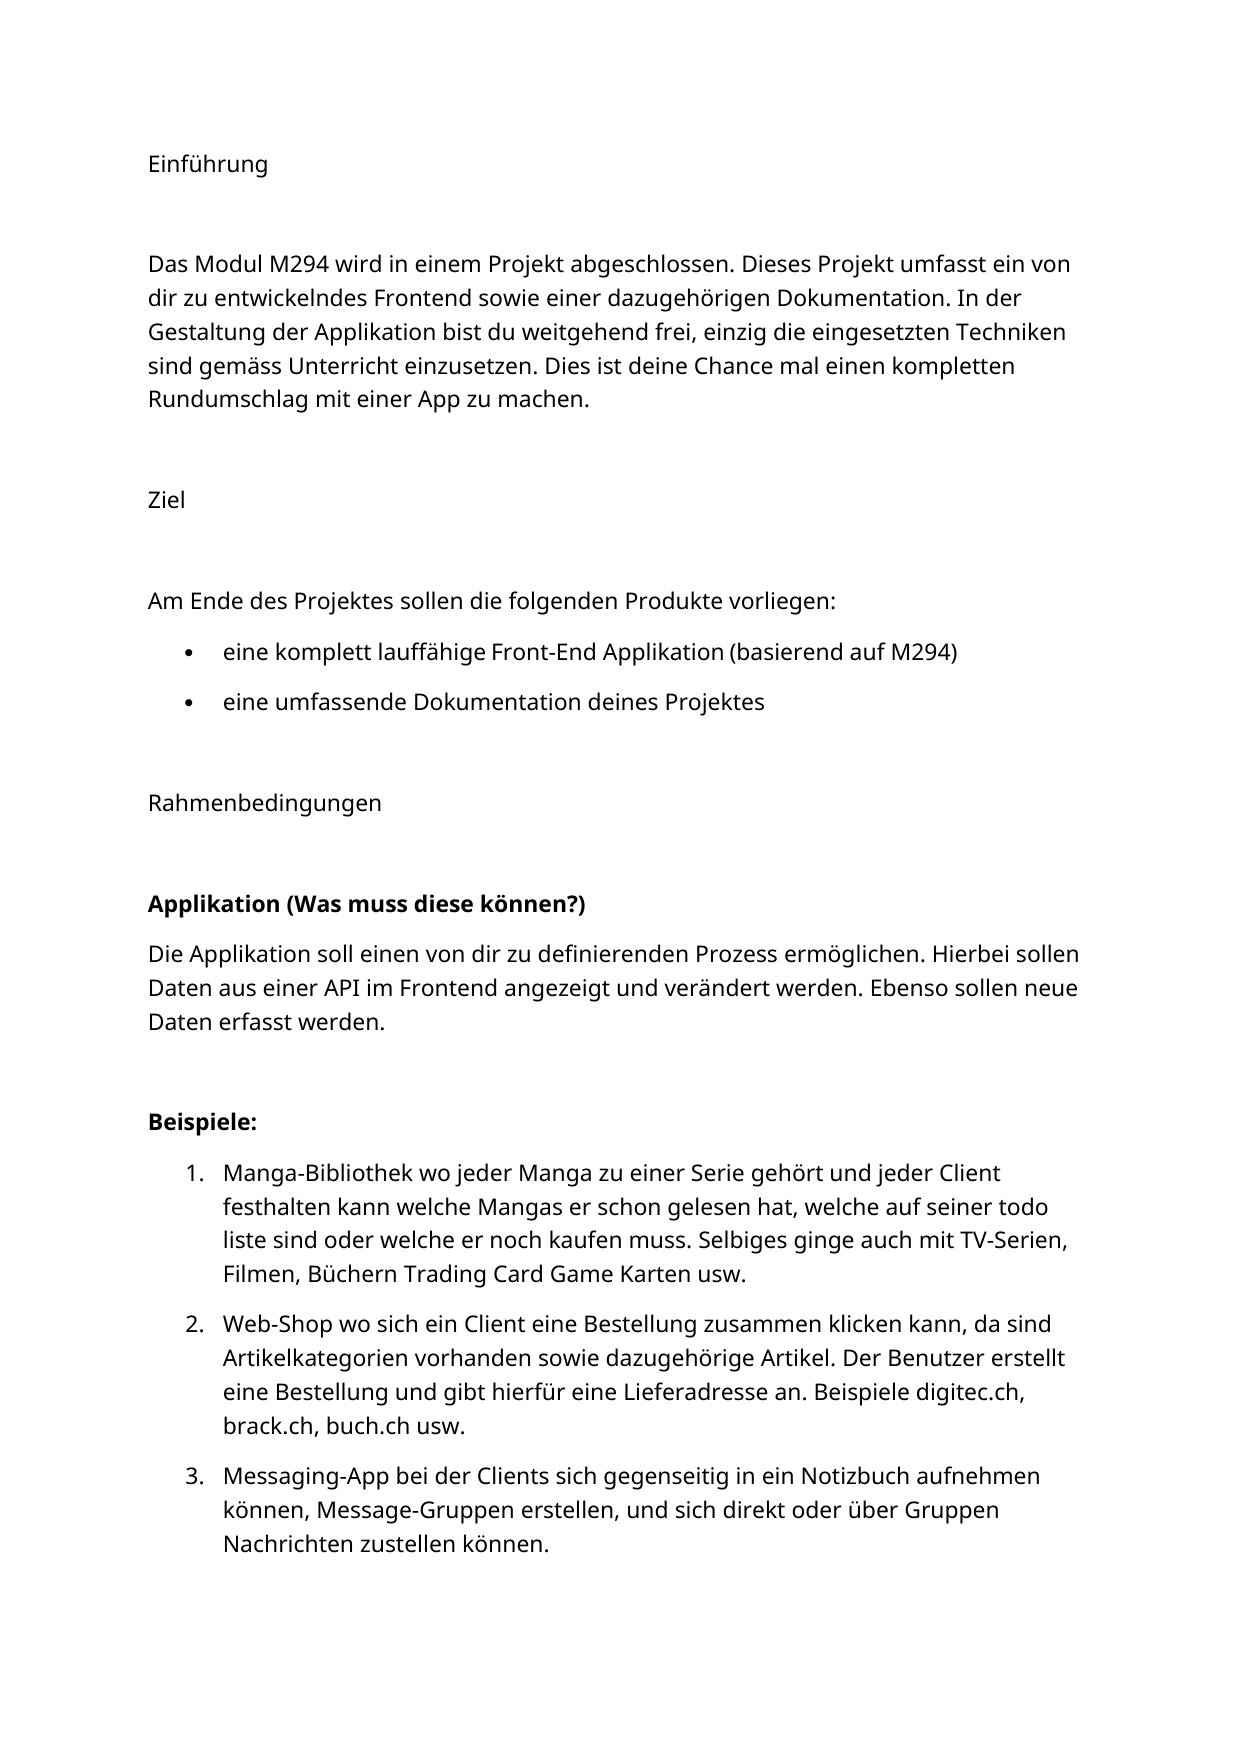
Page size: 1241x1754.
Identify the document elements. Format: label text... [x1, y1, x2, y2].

list Manga-Bibliothek wo jeder Manga zu einer Serie gehört und jeder Client festhalten kann welche Mangas er schon gelesen hat, welche auf seiner todo liste sind oder welche er noch kaufen muss. Selbiges ginge auch mit TV-Serien, Filmen, Büchern Trading Card Game Karten usw. [185, 1157, 1093, 1289]
list Messaging-App bei der Clients sich gegenseitig in ein Notizbuch aufnehmen können, Message-Gruppen erstellen, und sich direkt oder über Gruppen Nachrichten zustellen können. [185, 1460, 1093, 1559]
text Einführung [148, 148, 1093, 179]
list Web-Shop wo sich ein Client eine Bestellung zusammen klicken kann, da sind Artikelkategorien vorhanden sowie dazugehörige Artikel. Der Benutzer erstellt eine Bestellung und gibt hierfür eine Lieferadresse an. Beispiele digitec.ch, brack.ch, buch.ch usw. [185, 1308, 1093, 1441]
text Am Ende des Projektes sollen die folgenden Produkte vorliegen: [148, 585, 1093, 616]
text Beispiele: [148, 1106, 1093, 1138]
text Das Modul M294 wird in einem Projekt abgeschlossen. Dieses Projekt umfasst ein von dir zu entwickelndes Frontend sowie einer dazugehörigen Dokumentation. In der Gestaltung der Applikation bist du weitgehend frei, einzig die eingesetzten Techniken sind gemäss Unterricht einzusetzen. Dies ist deine Chance mal einen kompletten Rundumschlag mit einer App zu machen. [148, 248, 1093, 415]
text Rahmenbedingungen [148, 787, 1093, 818]
list eine komplett lauffähige Front-End Applikation (basierend auf M294) [185, 636, 1093, 667]
text Die Applikation soll einen von dir zu definierenden Prozess ermöglichen. Hierbei sollen Daten aus einer API im Frontend angezeigt und verändert werden. Ebenso sollen neue Daten erfasst werden. [148, 938, 1093, 1037]
list eine umfassende Dokumentation deines Projektes [185, 686, 1093, 717]
text Applikation (Was muss diese können?) [148, 888, 1093, 919]
text Ziel [148, 484, 1093, 516]
